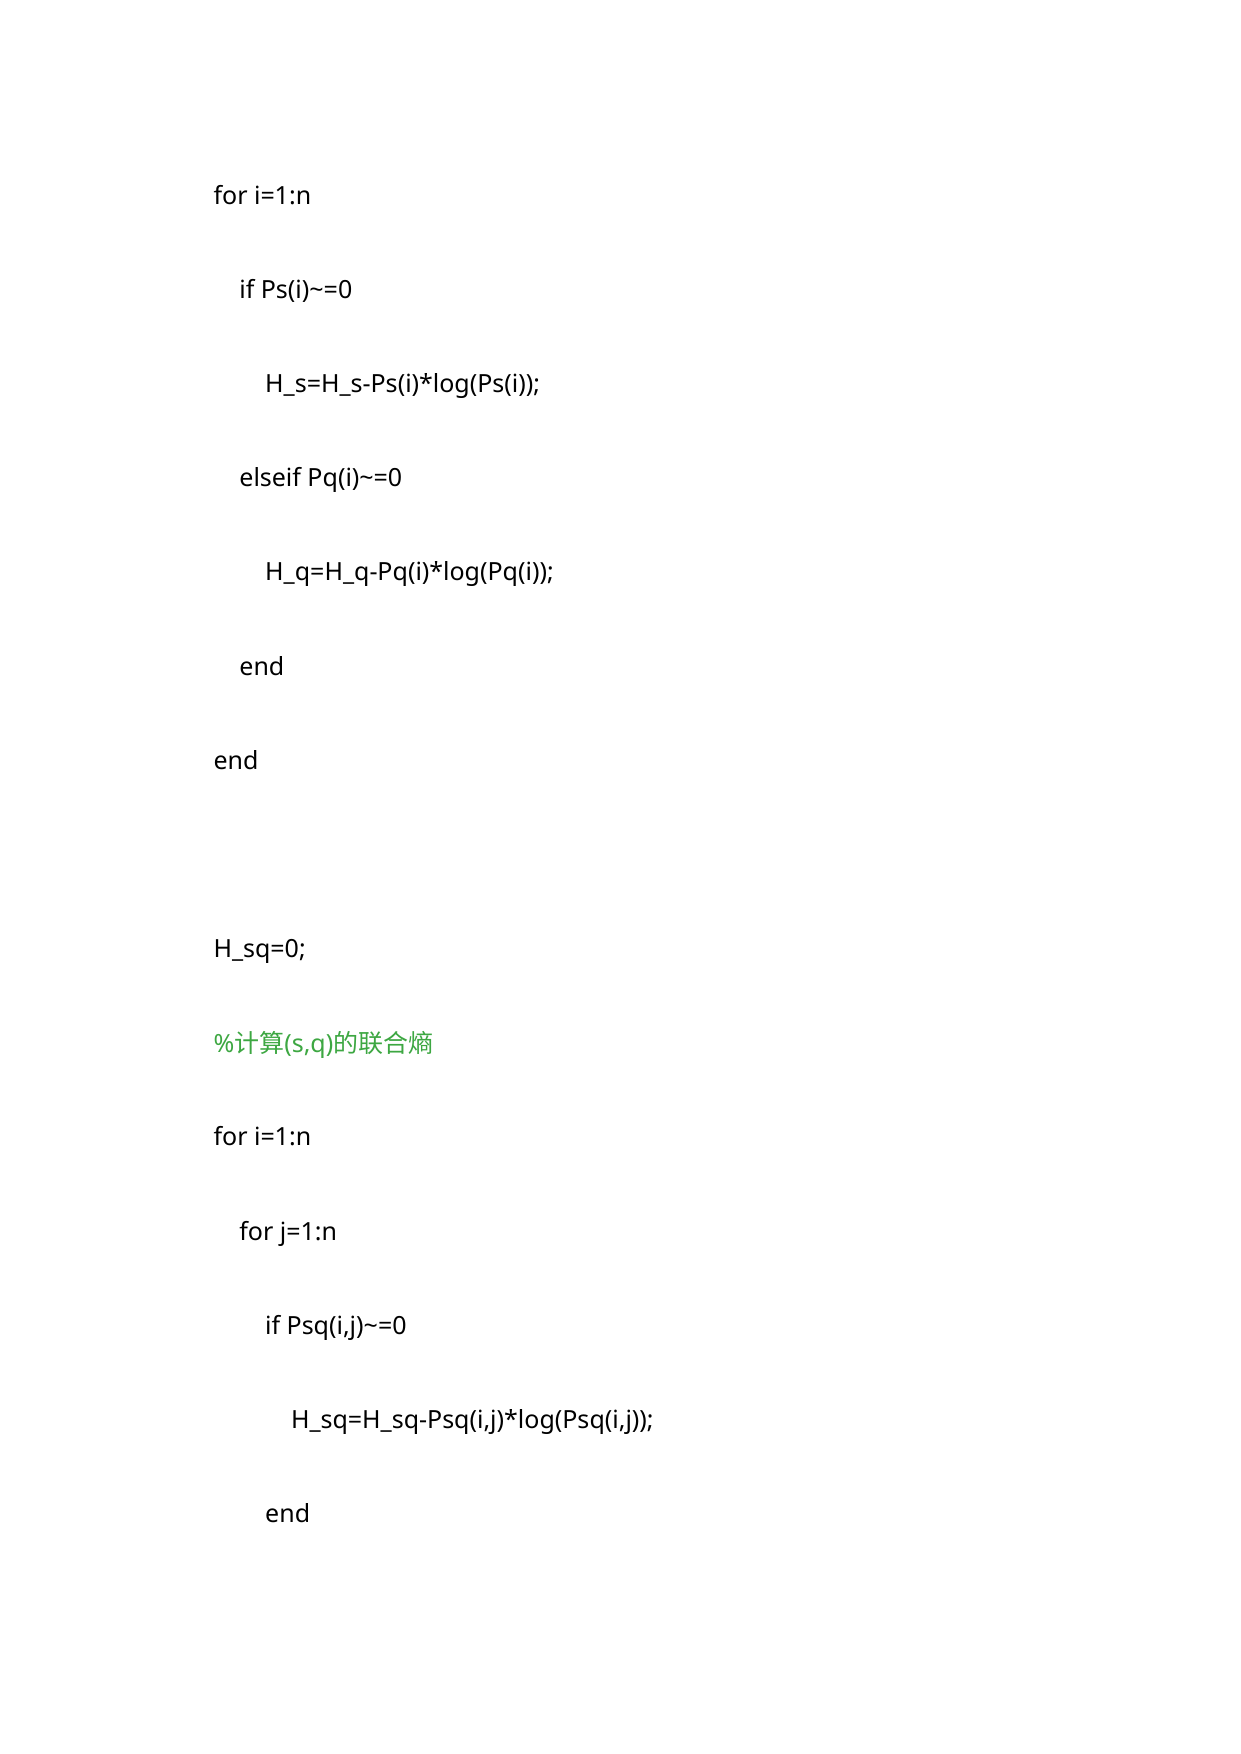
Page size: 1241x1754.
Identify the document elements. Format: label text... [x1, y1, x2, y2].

text for j=1:n [187, 1198, 1053, 1263]
text H_sq=0; [187, 915, 1053, 980]
text if Ps(i)~=0 [187, 256, 1053, 321]
text end [187, 727, 1053, 792]
text end [187, 1480, 1053, 1545]
text H_s=H_s-Ps(i)*log(Ps(i)); [187, 350, 1053, 415]
text H_sq=H_sq-Psq(i,j)*log(Psq(i,j)); [187, 1386, 1053, 1451]
text for i=1:n [187, 162, 1053, 227]
text for i=1:n [187, 1104, 1053, 1169]
text elseif Pq(i)~=0 [187, 444, 1053, 509]
text %计算(s,q)的联合熵 [187, 1009, 1053, 1074]
text H_q=H_q-Pq(i)*log(Pq(i)); [187, 539, 1053, 604]
text if Psq(i,j)~=0 [187, 1292, 1053, 1357]
text end [187, 633, 1053, 698]
